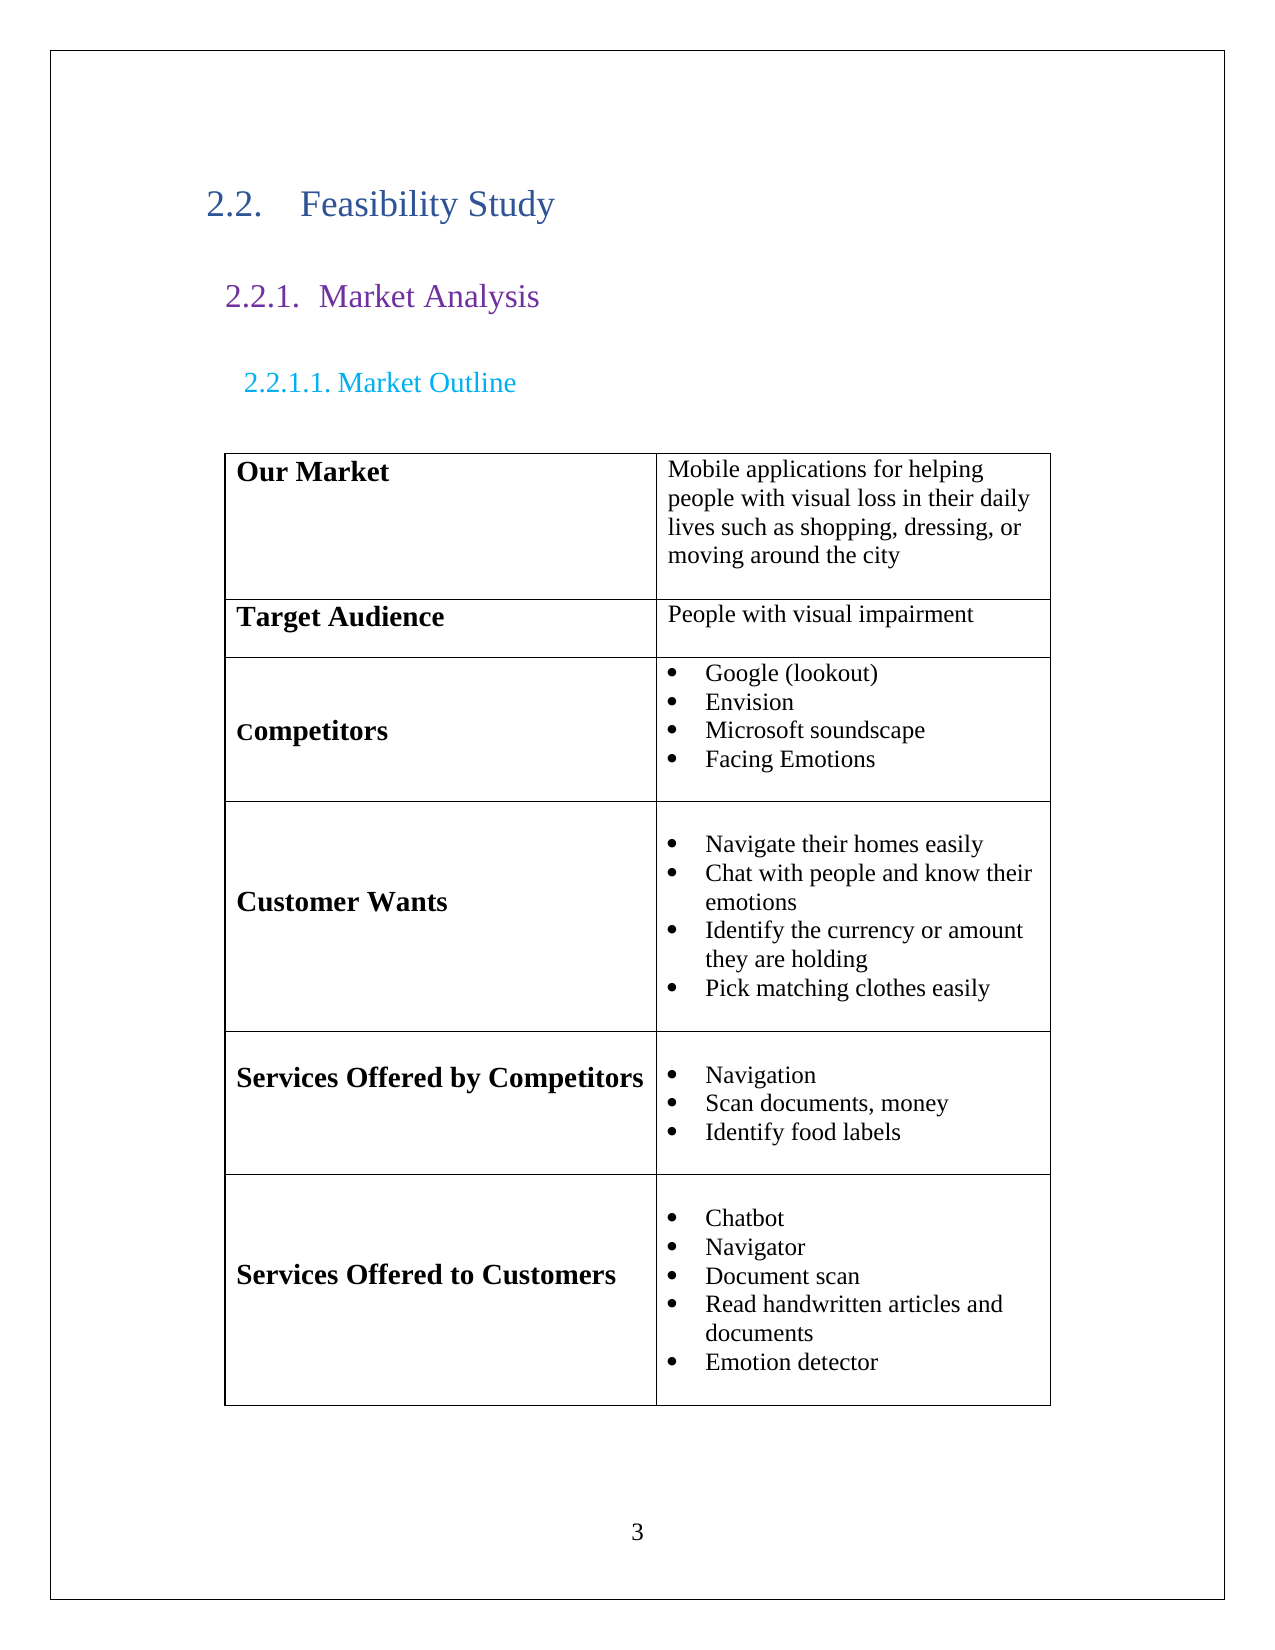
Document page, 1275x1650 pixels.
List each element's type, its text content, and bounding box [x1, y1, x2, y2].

subtitle Market Analysis [225, 276, 1125, 314]
table_header Our Market [226, 454, 656, 598]
table_cell Competitors [226, 658, 656, 801]
table_cell Customer Wants [226, 802, 656, 1031]
table_header Mobile applications for helping people with visual loss in their daily lives such as shopping, dressing, or moving around the city [657, 454, 1050, 598]
subtitle Market Outline [244, 365, 1125, 399]
table_cell Services Offered to Customers [226, 1175, 656, 1404]
subtitle Feasibility Study [206, 182, 1125, 225]
table_cell Target Audience [226, 600, 656, 657]
table_cell Services Offered by Competitors [226, 1032, 656, 1173]
table_cell Navigation Scan documents, money Identify food labels [657, 1032, 1050, 1173]
table_cell Chatbot Navigator Document scan Read handwritten articles and documents Emotion detector [657, 1175, 1050, 1404]
table_cell People with visual impairment [657, 600, 1050, 657]
table_cell Google (lookout) Envision Microsoft soundscape Facing Emotions [657, 658, 1050, 801]
table_cell Navigate their homes easily Chat with people and know their emotions Identify the currency or amount they are holding Pick matching clothes easily [657, 802, 1050, 1031]
